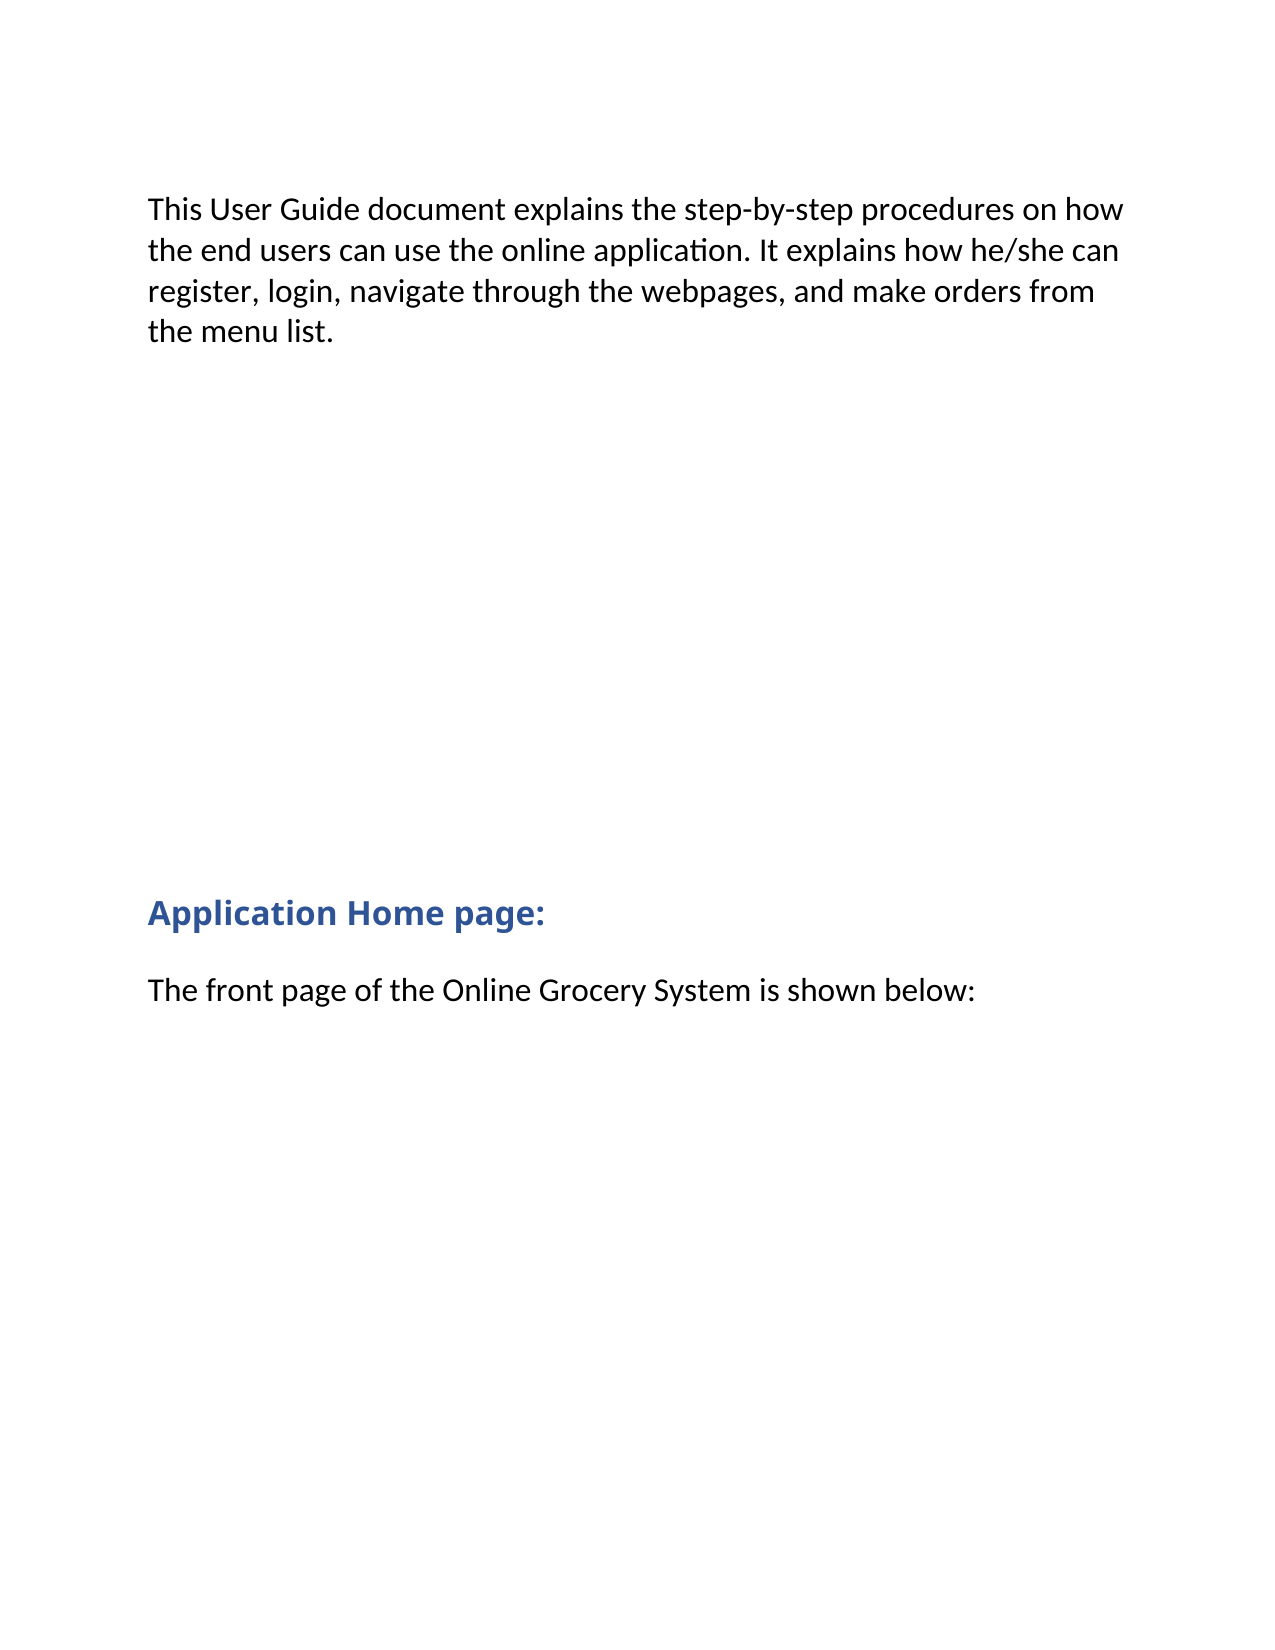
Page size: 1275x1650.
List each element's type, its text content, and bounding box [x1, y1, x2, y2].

text The front page of the Online Grocery System is shown below: [148, 964, 1127, 1010]
text This User Guide document explains the step-by-step procedures on how the end users can use the online application. It explains how he/she can register, login, navigate through the webpages, and make orders from the menu list. [148, 188, 1127, 351]
subtitle Application Home page: [148, 890, 1127, 935]
